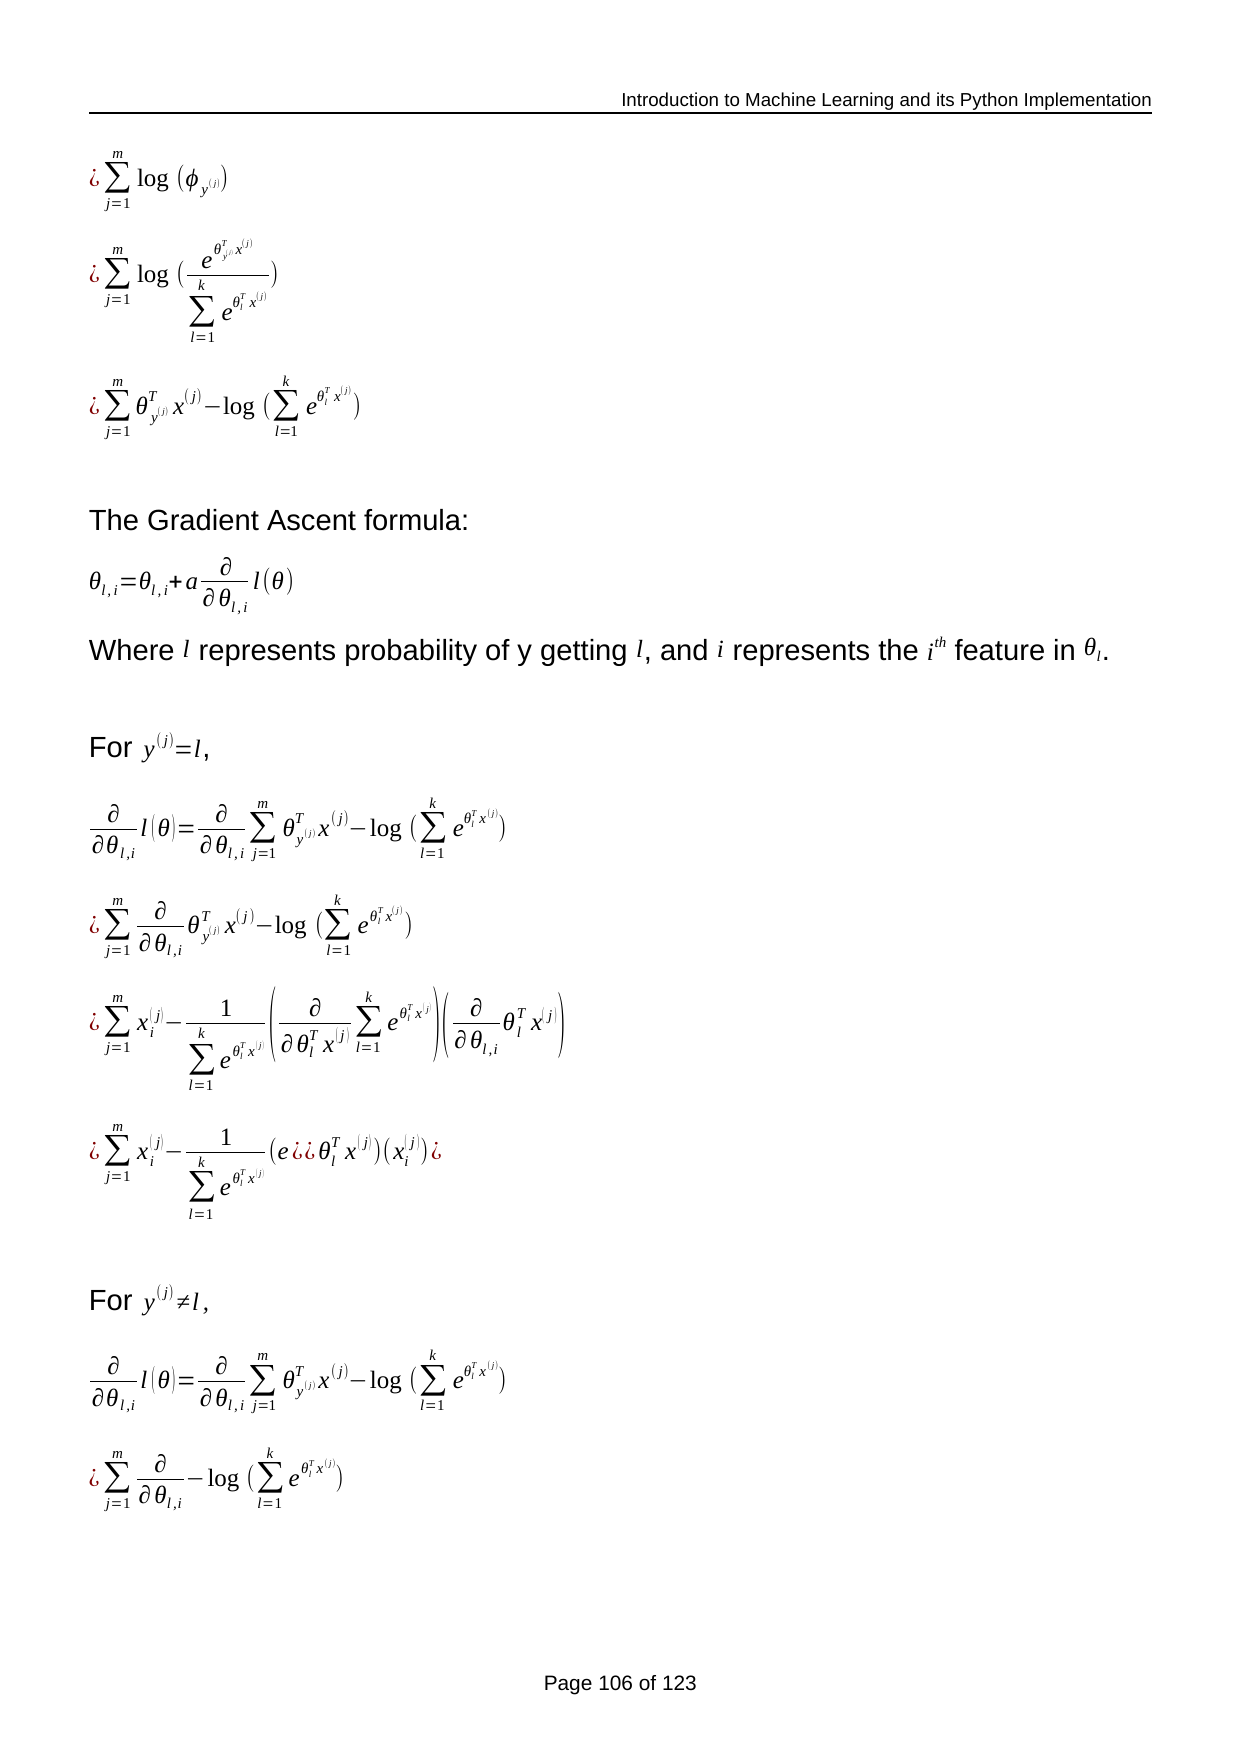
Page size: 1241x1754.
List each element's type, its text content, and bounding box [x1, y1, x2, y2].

text Where represents probability of y getting , and represents the feature in . [89, 617, 1152, 682]
text For [89, 1267, 1152, 1332]
text For , [89, 714, 1152, 779]
text The Gradient Ascent formula: [89, 487, 1152, 552]
